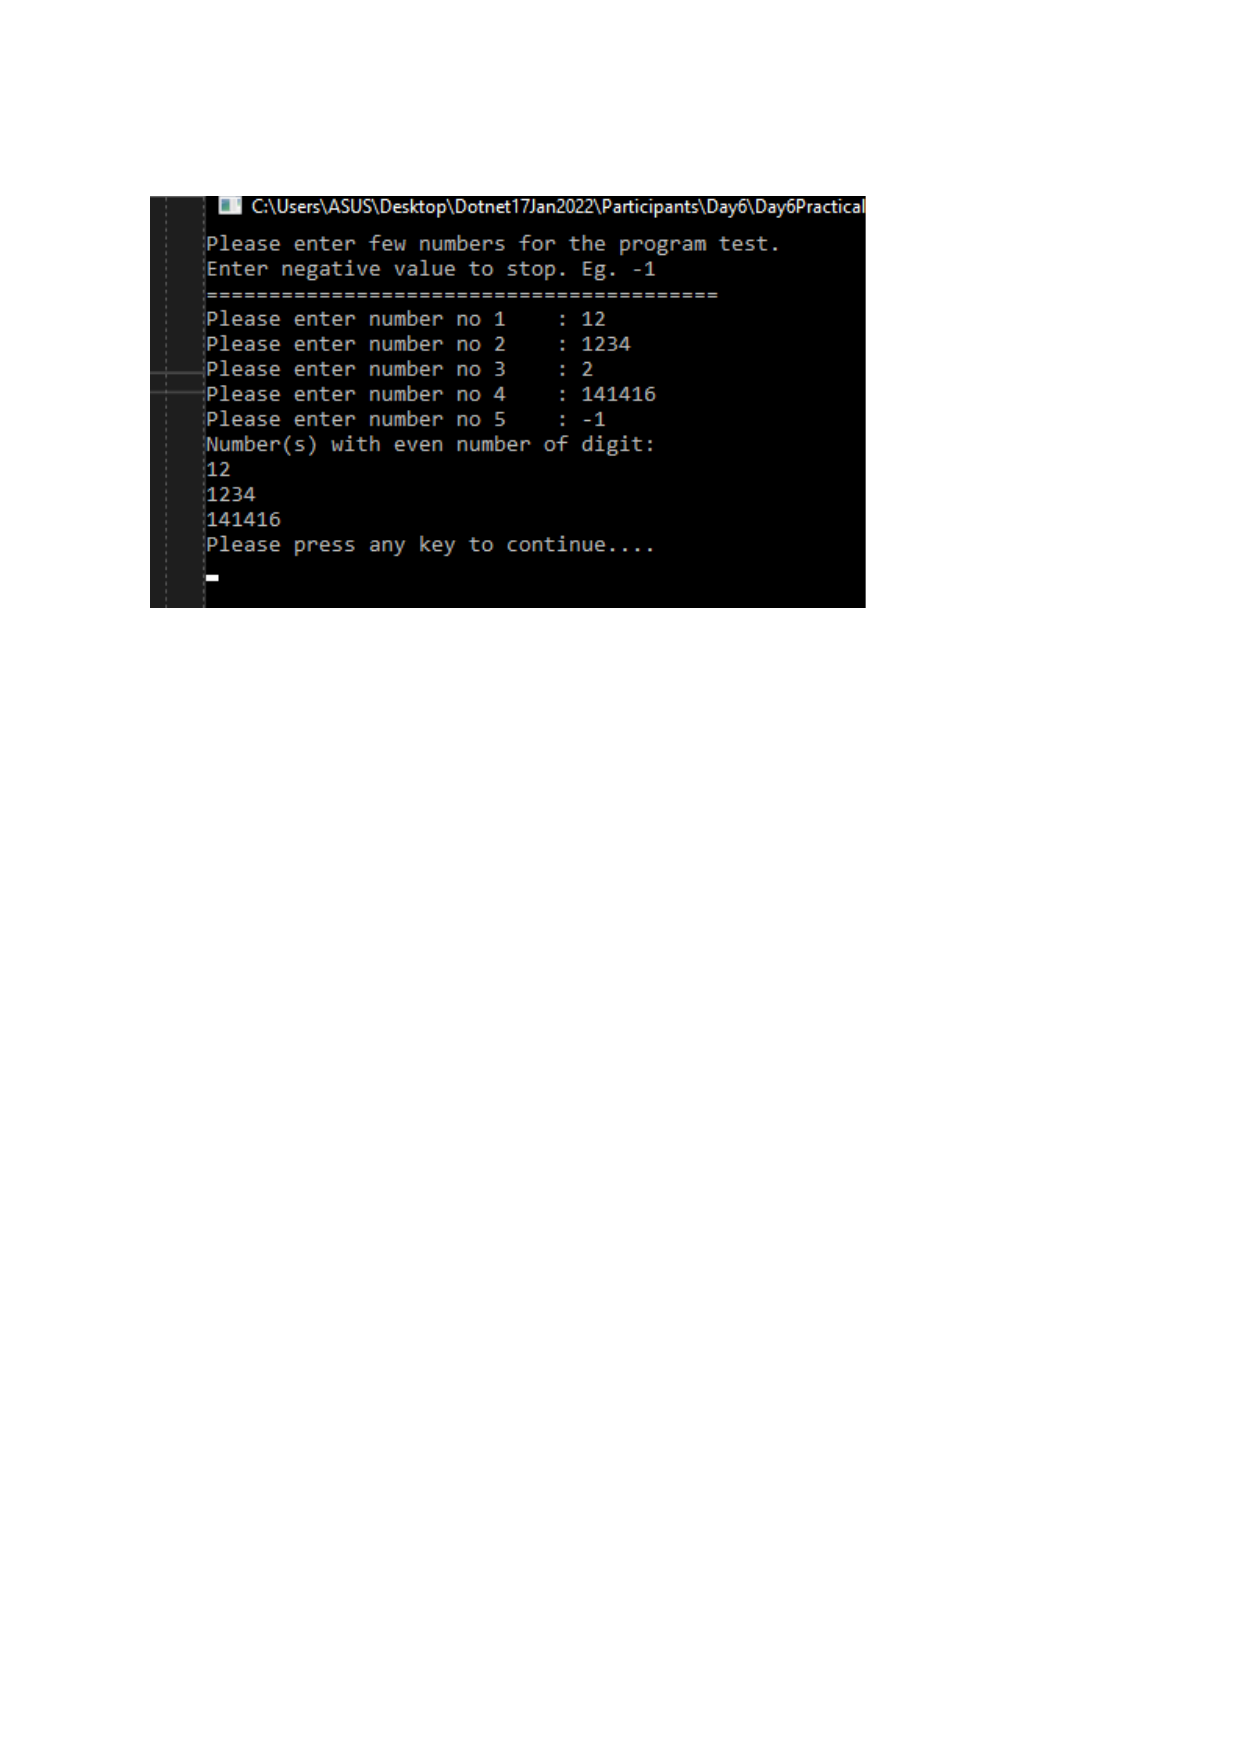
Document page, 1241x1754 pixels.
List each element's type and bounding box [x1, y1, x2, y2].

picture [150, 196, 866, 608]
